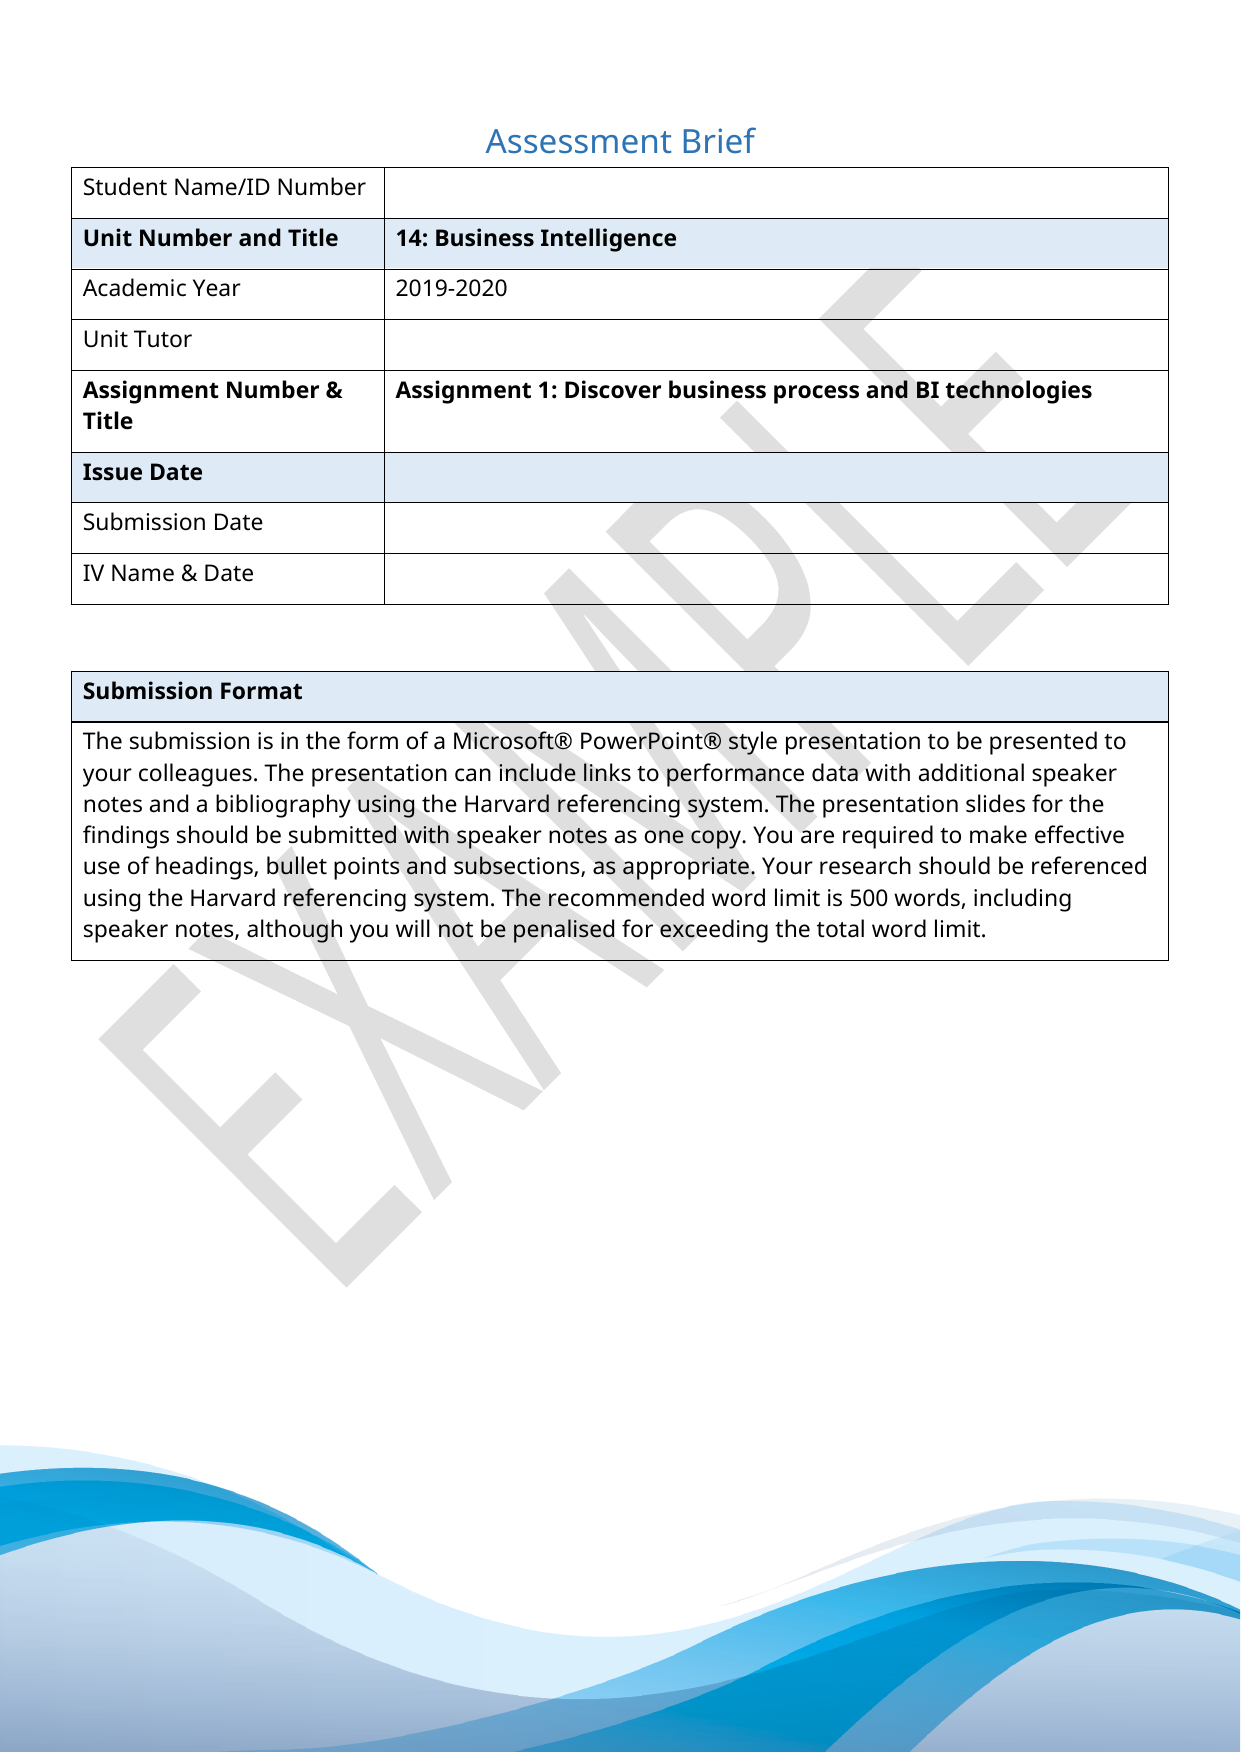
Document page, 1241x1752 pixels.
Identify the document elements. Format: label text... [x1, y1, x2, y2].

table_cell Academic Year [72, 270, 384, 319]
table_cell 14: Business Intelligence [385, 219, 1168, 268]
table_cell [385, 453, 1168, 502]
table_cell 2019-2020 [385, 270, 1168, 319]
picture [0, 1425, 1241, 1752]
table_cell Submission Date [72, 503, 384, 553]
table_header Student Name/ID Number [72, 168, 384, 218]
table_cell Assignment Number & Title [72, 371, 384, 452]
table_cell Issue Date [72, 453, 384, 502]
table_header Submission Format [72, 672, 1168, 721]
table_cell Assignment 1: Discover business process and BI technologies [385, 371, 1168, 452]
table_cell [385, 320, 1168, 370]
table_cell Unit Tutor [72, 320, 384, 370]
table_cell [385, 554, 1168, 603]
table_cell Unit Number and Title [72, 219, 384, 268]
table_cell [385, 503, 1168, 553]
table_cell IV Name & Date [72, 554, 384, 603]
table_cell The submission is in the form of a Microsoft® PowerPoint® style presentation to be presented to your colleagues. The presentation can include links to performance data with additional speaker notes and a bibliography using the Harvard referencing system. The presentation slides for the findings should be submitted with speaker notes as one copy. You are required to make effective use of headings, bullet points and subsections, as appropriate. Your research should be referenced using the Harvard referencing system. The recommended word limit is 500 words, including speaker notes, although you will not be penalised for exceeding the total word limit. [72, 723, 1168, 959]
table_header [385, 168, 1168, 218]
text Assessment Brief [71, 118, 1169, 163]
